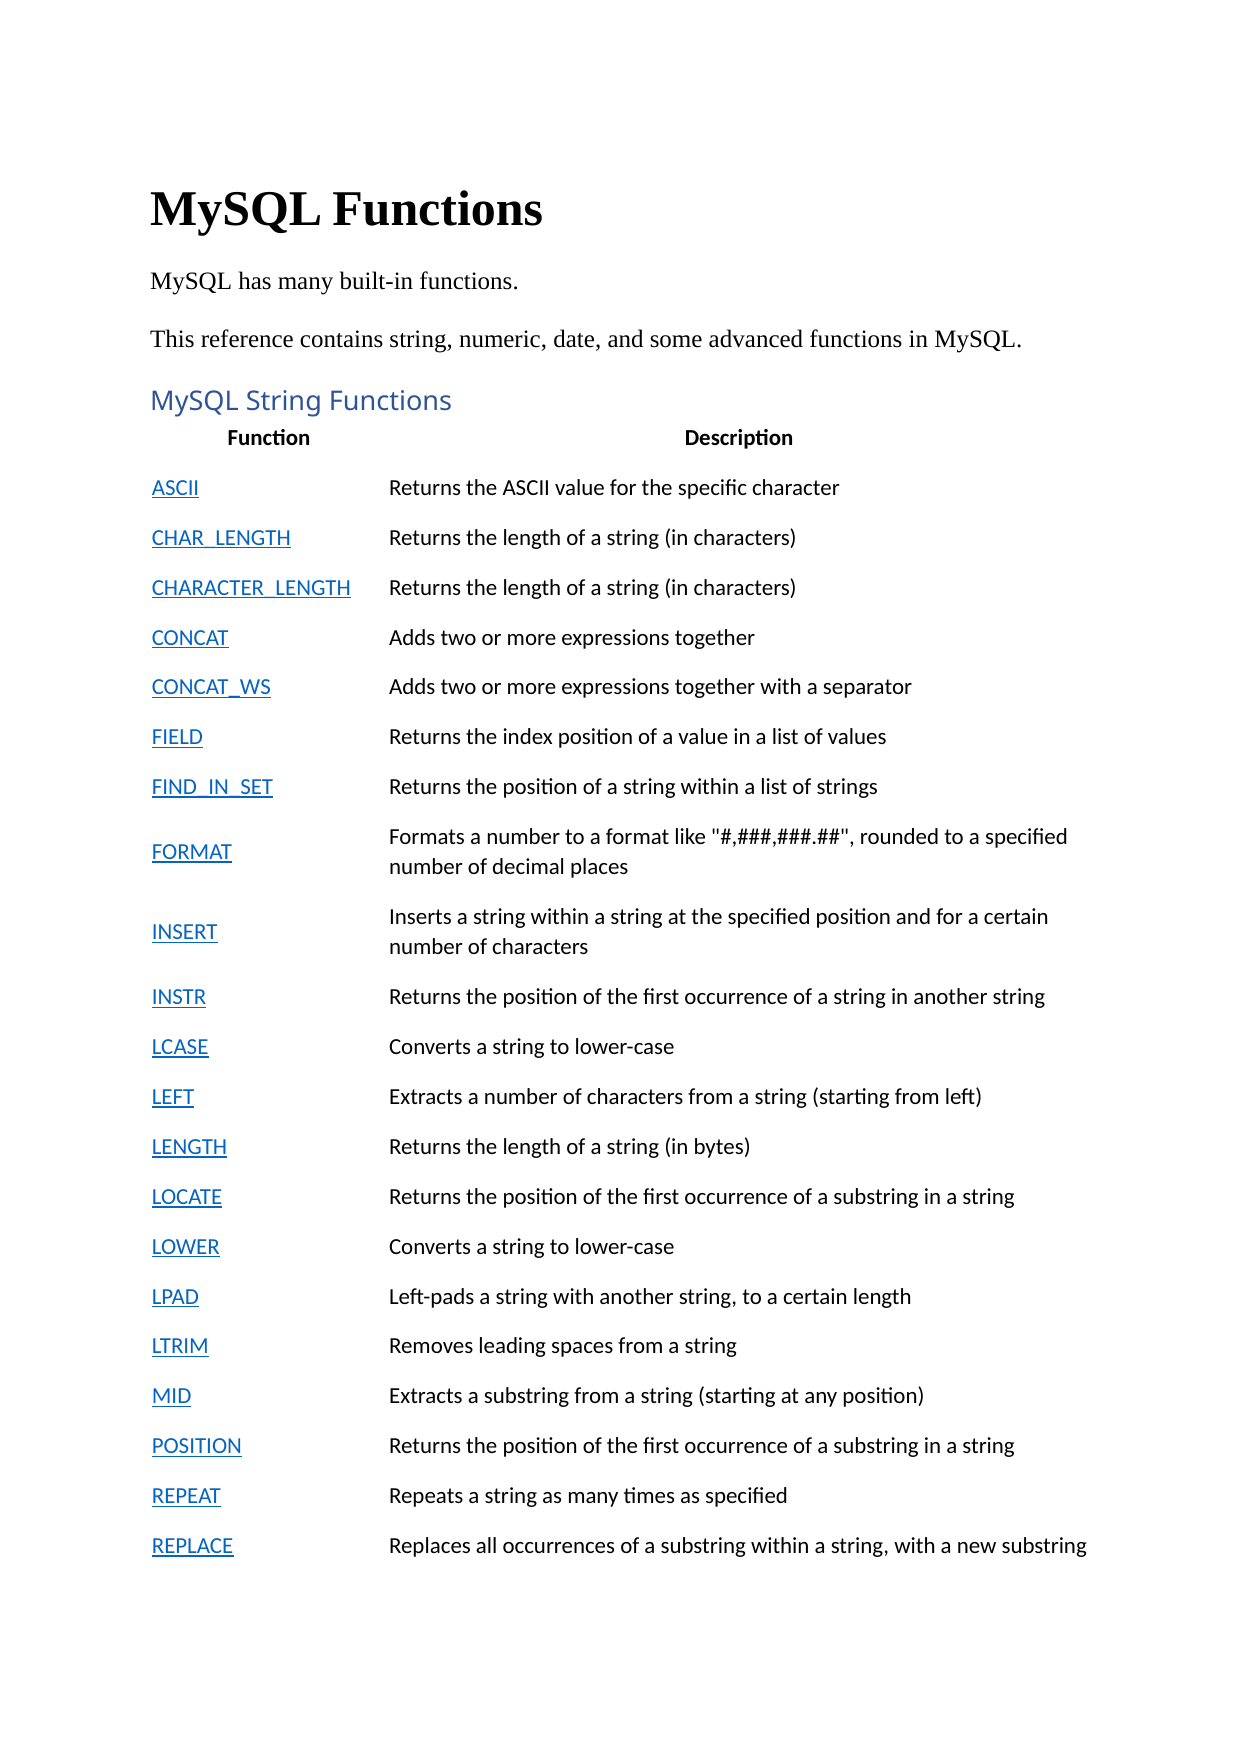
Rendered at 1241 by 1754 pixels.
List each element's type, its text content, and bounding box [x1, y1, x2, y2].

table_cell Formats a number to a format like "#,###,###.##", rounded to a specified number of decimal places [388, 821, 1090, 901]
table_cell MID [150, 1380, 387, 1430]
table_cell Returns the length of a string (in characters) [388, 521, 1090, 571]
table_cell Returns the ASCII value for the specific character [388, 471, 1090, 521]
table_cell Converts a string to lower-case [388, 1230, 1090, 1280]
table_cell Converts a string to lower-case [388, 1031, 1090, 1081]
table_cell LCASE [150, 1031, 387, 1081]
subtitle MySQL Functions [150, 179, 1090, 237]
table_cell FIND_IN_SET [150, 771, 387, 821]
text This reference contains string, numeric, date, and some advanced functions in MySQL. [150, 324, 1090, 352]
table_cell LPAD [150, 1280, 387, 1330]
table_cell INSTR [150, 981, 387, 1031]
table_cell CHAR_LENGTH [150, 521, 387, 571]
table_header Description [388, 421, 1090, 471]
table_cell CHARACTER_LENGTH [150, 571, 387, 621]
table_cell LOCATE [150, 1180, 387, 1230]
table_cell INSERT [150, 901, 387, 981]
table_cell REPEAT [150, 1480, 387, 1530]
table_cell REPLACE [150, 1530, 387, 1579]
table_cell LOWER [150, 1230, 387, 1280]
table_cell Repeats a string as many times as specified [388, 1480, 1090, 1530]
table_cell Extracts a substring from a string (starting at any position) [388, 1380, 1090, 1430]
table_cell FORMAT [150, 821, 387, 901]
table_cell CONCAT_WS [150, 671, 387, 721]
table_header Function [150, 421, 387, 471]
table_cell Returns the position of the first occurrence of a substring in a string [388, 1180, 1090, 1230]
table_cell Adds two or more expressions together [388, 621, 1090, 671]
table_cell Replaces all occurrences of a substring within a string, with a new substring [388, 1530, 1090, 1579]
table_cell Inserts a string within a string at the specified position and for a certain number of characters [388, 901, 1090, 981]
table_cell POSITION [150, 1430, 387, 1480]
text MySQL has many built-in functions. [150, 266, 1090, 294]
table_cell FIELD [150, 721, 387, 771]
table_cell Adds two or more expressions together with a separator [388, 671, 1090, 721]
table_cell LENGTH [150, 1131, 387, 1180]
table_cell Removes leading spaces from a string [388, 1330, 1090, 1380]
table_cell Returns the position of the first occurrence of a substring in a string [388, 1430, 1090, 1480]
table_cell Returns the position of the first occurrence of a string in another string [388, 981, 1090, 1031]
table_cell Left-pads a string with another string, to a certain length [388, 1280, 1090, 1330]
table_cell Returns the index position of a value in a list of values [388, 721, 1090, 771]
table_cell LTRIM [150, 1330, 387, 1380]
table_cell CONCAT [150, 621, 387, 671]
table_cell Returns the length of a string (in characters) [388, 571, 1090, 621]
table_cell Returns the length of a string (in bytes) [388, 1131, 1090, 1180]
table_cell LEFT [150, 1081, 387, 1131]
table_cell ASCII [150, 471, 387, 521]
table_cell Returns the position of a string within a list of strings [388, 771, 1090, 821]
table_cell Extracts a number of characters from a string (starting from left) [388, 1081, 1090, 1131]
subtitle MySQL String Functions [150, 382, 1090, 418]
